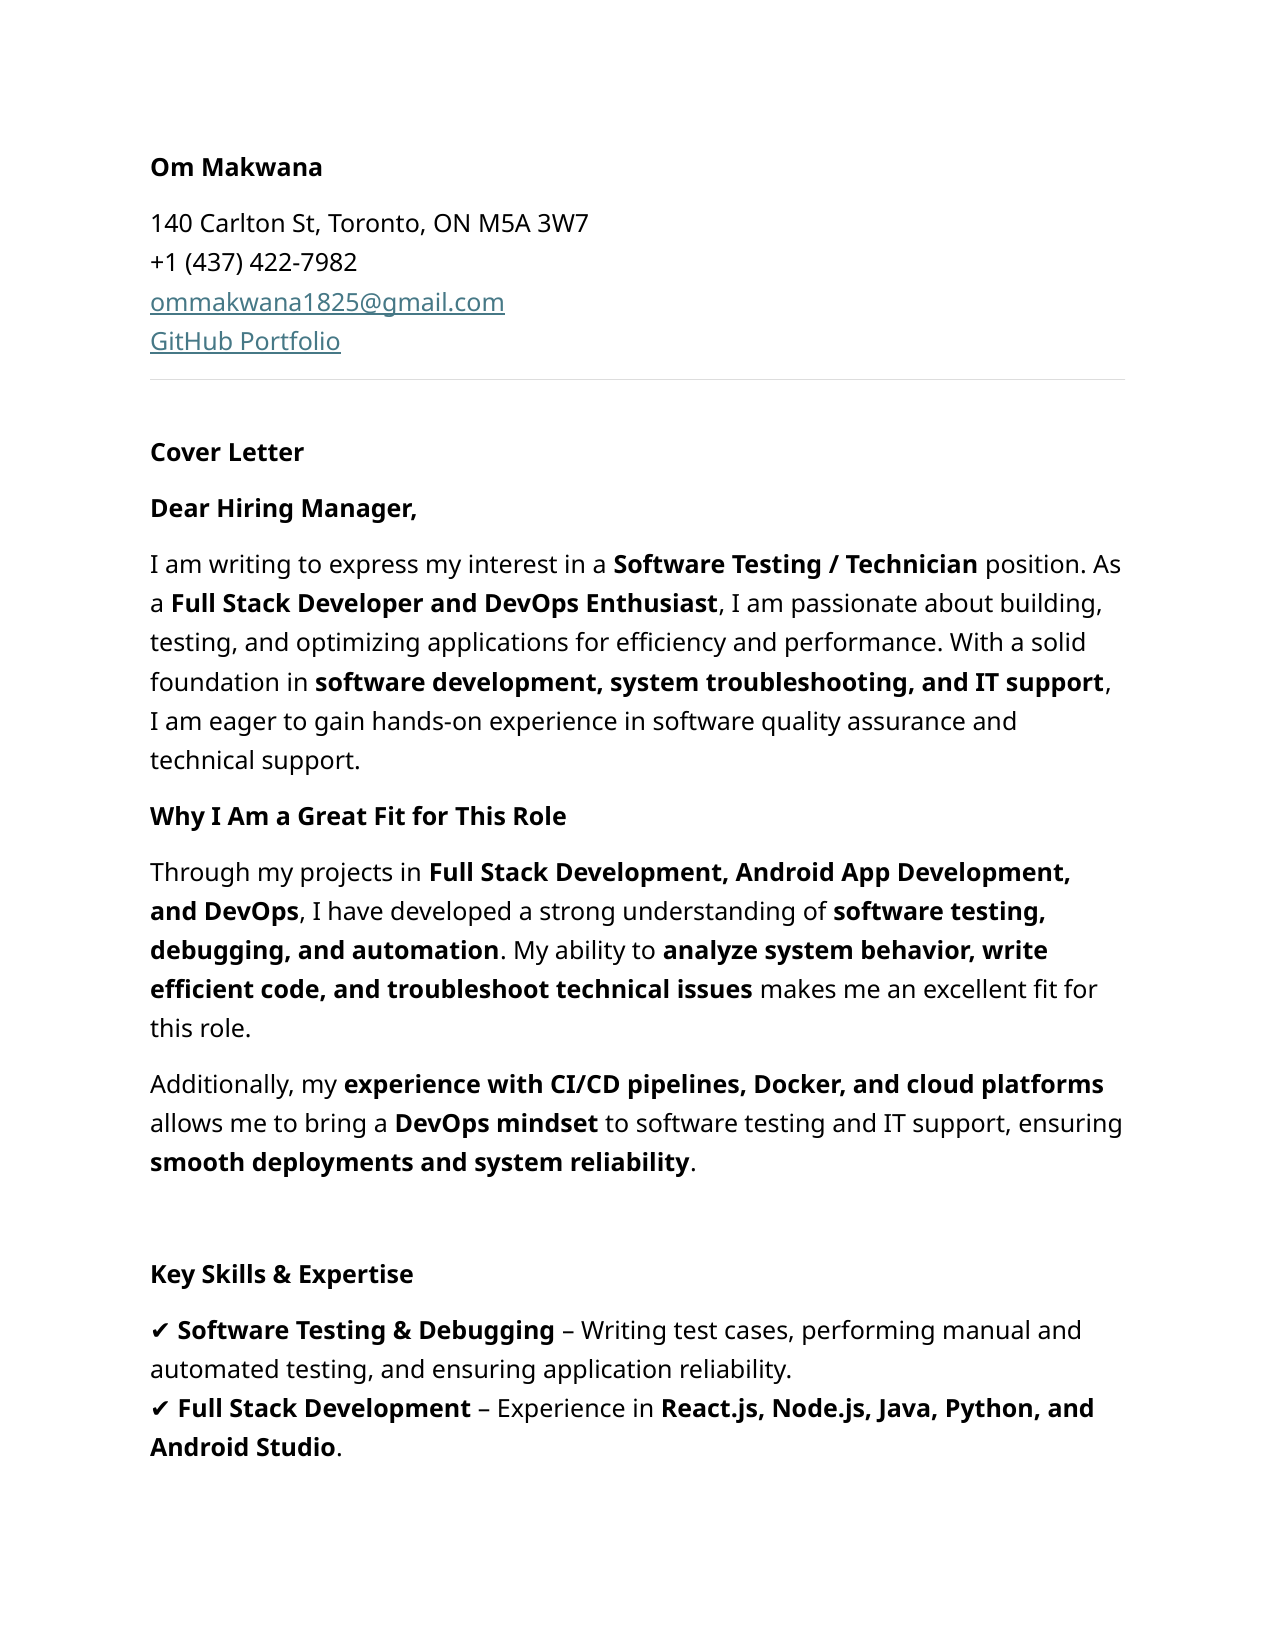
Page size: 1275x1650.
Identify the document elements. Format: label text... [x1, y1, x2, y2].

text Om Makwana [150, 150, 1125, 184]
text Why I Am a Great Fit for This Role [150, 798, 1125, 832]
text Key Skills & Expertise [150, 1257, 1125, 1291]
text 140 Carlton St, Toronto, ON M5A 3W7 +1 (437) 422-7982 ommakwana1825@gmail.com GitHub Portfolio [150, 206, 1125, 357]
text I am writing to express my interest in a Software Testing / Technician position. As a Full Stack Developer and DevOps Enthusiast, I am passionate about building, testing, and optimizing applications for efficiency and performance. With a solid foundation in software development, system troubleshooting, and IT support, I am eager to gain hands-on experience in software quality assurance and technical support. [150, 547, 1125, 777]
text Cover Letter [150, 435, 1125, 469]
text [150, 1312, 1125, 1464]
text Through my projects in Full Stack Development, Android App Development, and DevOps, I have developed a strong understanding of software testing, debugging, and automation. My ability to analyze system behavior, write efficient code, and troubleshoot technical issues makes me an excellent fit for this role. [150, 854, 1125, 1045]
text Additionally, my experience with CI/CD pipelines, Docker, and cloud platforms allows me to bring a DevOps mindset to software testing and IT support, ensuring smooth deployments and system reliability. [150, 1067, 1125, 1179]
text Dear Hiring Manager, [150, 491, 1125, 525]
